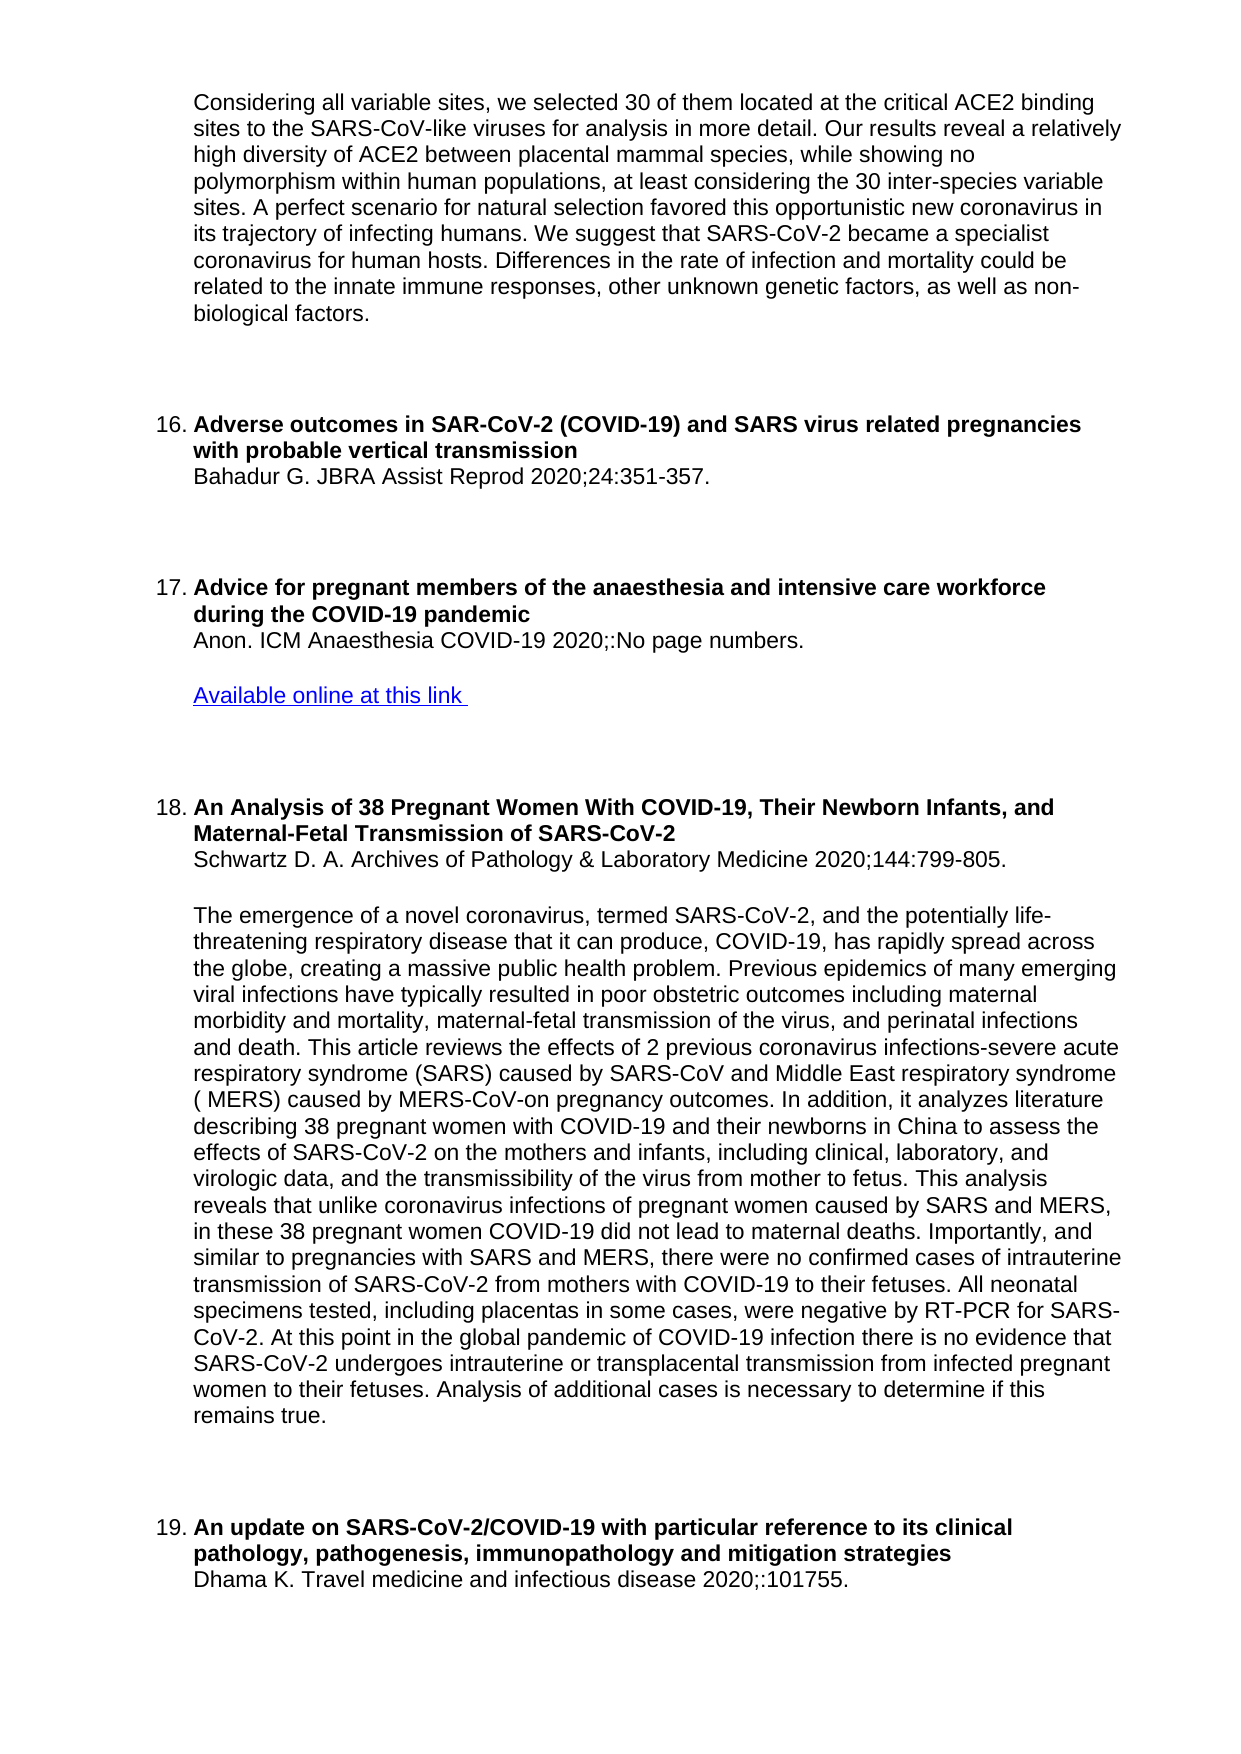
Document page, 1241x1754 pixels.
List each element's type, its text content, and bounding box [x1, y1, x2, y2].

text Available online at this link [193, 682, 1122, 709]
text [193, 89, 1122, 326]
list An Analysis of 38 Pregnant Women With COVID-19, Their Newborn Infants, and Maternal-Fetal Transmission of SARS-CoV-2 Schwartz D. A. Archives of Pathology & Laboratory Medicine 2020;144:799-805. [156, 793, 1122, 873]
text The emergence of a novel coronavirus, termed SARS-CoV-2, and the potentially life-threatening respiratory disease that it can produce, COVID-19, has rapidly spread across the globe, creating a massive public health problem. Previous epidemics of many emerging viral infections have typically resulted in poor obstetric outcomes including maternal morbidity and mortality, maternal-fetal transmission of the virus, and perinatal infections and death. This article reviews the effects of 2 previous coronavirus infections-severe acute respiratory syndrome (SARS) caused by SARS-CoV and Middle East respiratory syndrome ( MERS) caused by MERS-CoV-on pregnancy outcomes. In addition, it analyzes literature describing 38 pregnant women with COVID-19 and their newborns in China to assess the effects of SARS-CoV-2 on the mothers and infants, including clinical, laboratory, and virologic data, and the transmissibility of the virus from mother to fetus. This analysis reveals that unlike coronavirus infections of pregnant women caused by SARS and MERS, in these 38 pregnant women COVID-19 did not lead to maternal deaths. Importantly, and similar to pregnancies with SARS and MERS, there were no confirmed cases of intrauterine transmission of SARS-CoV-2 from mothers with COVID-19 to their fetuses. All neonatal specimens tested, including placentas in some cases, were negative by RT-PCR for SARS-CoV-2. At this point in the global pandemic of COVID-19 infection there is no evidence that SARS-CoV-2 undergoes intrauterine or transplacental transmission from infected pregnant women to their fetuses. Analysis of additional cases is necessary to determine if this remains true. [193, 902, 1122, 1429]
list Adverse outcomes in SAR-CoV-2 (COVID-19) and SARS virus related pregnancies with probable vertical transmission Bahadur G. JBRA Assist Reprod 2020;24:351-357. [156, 411, 1122, 489]
list Advice for pregnant members of the anaesthesia and intensive care workforce during the COVID-19 pandemic Anon. ICM Anaesthesia COVID-19 2020;:No page numbers. [156, 574, 1122, 653]
list An update on SARS-CoV-2/COVID-19 with particular reference to its clinical pathology, pathogenesis, immunopathology and mitigation strategies Dhama K. Travel medicine and infectious disease 2020;:101755. [156, 1513, 1122, 1593]
